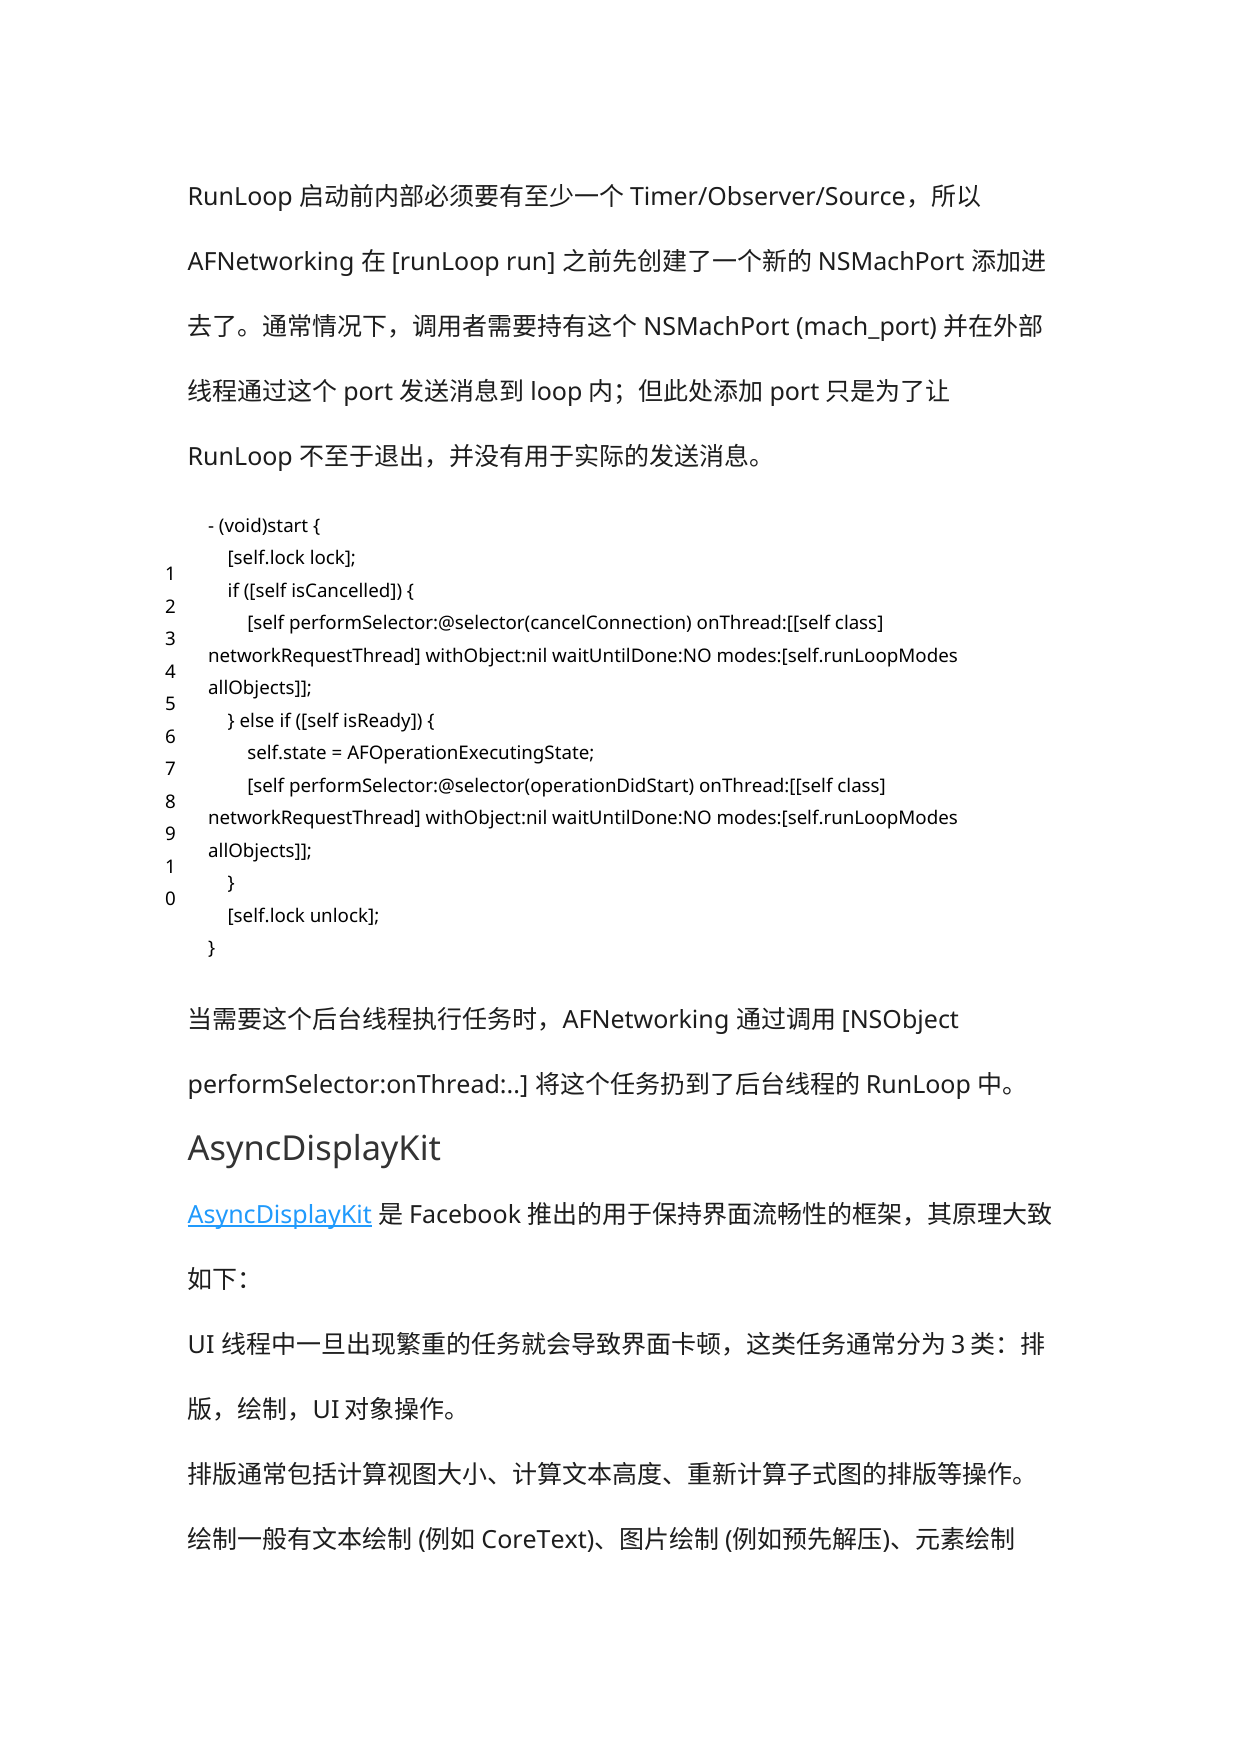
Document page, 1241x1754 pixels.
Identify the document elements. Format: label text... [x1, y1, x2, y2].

text UI 线程中一旦出现繁重的任务就会导致界面卡顿，这类任务通常分为3类：排版，绘制，UI对象操作。 [187, 1310, 1053, 1440]
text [187, 1440, 1053, 1570]
table_header - (void)start { [self.lock lock]; if ([self isCancelled]) { [self performSelector:@selector(cancelConnection) onThread:[[self class] networkRequestThread] withObject:nil waitUntilDone:NO modes:[self.runLoopModes allObjects]]; } else if ([self isReady]) { self.state = AFOperationExecutingState; [self performSelector:@selector(operationDidStart) onThread:[[self class] networkRequestThread] withObject:nil waitUntilDone:NO modes:[self.runLoopModes allObjects]]; } [self.lock unlock]; } [193, 487, 1052, 985]
text 当需要这个后台线程执行任务时，AFNetworking 通过调用 [NSObject performSelector:onThread:..] 将这个任务扔到了后台线程的 RunLoop 中。 [187, 985, 1053, 1115]
text AsyncDisplayKit [187, 1115, 1053, 1180]
text RunLoop 启动前内部必须要有至少一个 Timer/Observer/Source，所以 AFNetworking 在 [runLoop run] 之前先创建了一个新的 NSMachPort 添加进去了。通常情况下，调用者需要持有这个 NSMachPort (mach_port) 并在外部线程通过这个 port 发送消息到 loop 内；但此处添加 port 只是为了让 RunLoop 不至于退出，并没有用于实际的发送消息。 [187, 162, 1053, 487]
text AsyncDisplayKit 是 Facebook 推出的用于保持界面流畅性的框架，其原理大致如下： [187, 1180, 1053, 1310]
table_header 1 2 3 4 5 6 7 8 9 10 [147, 487, 193, 985]
